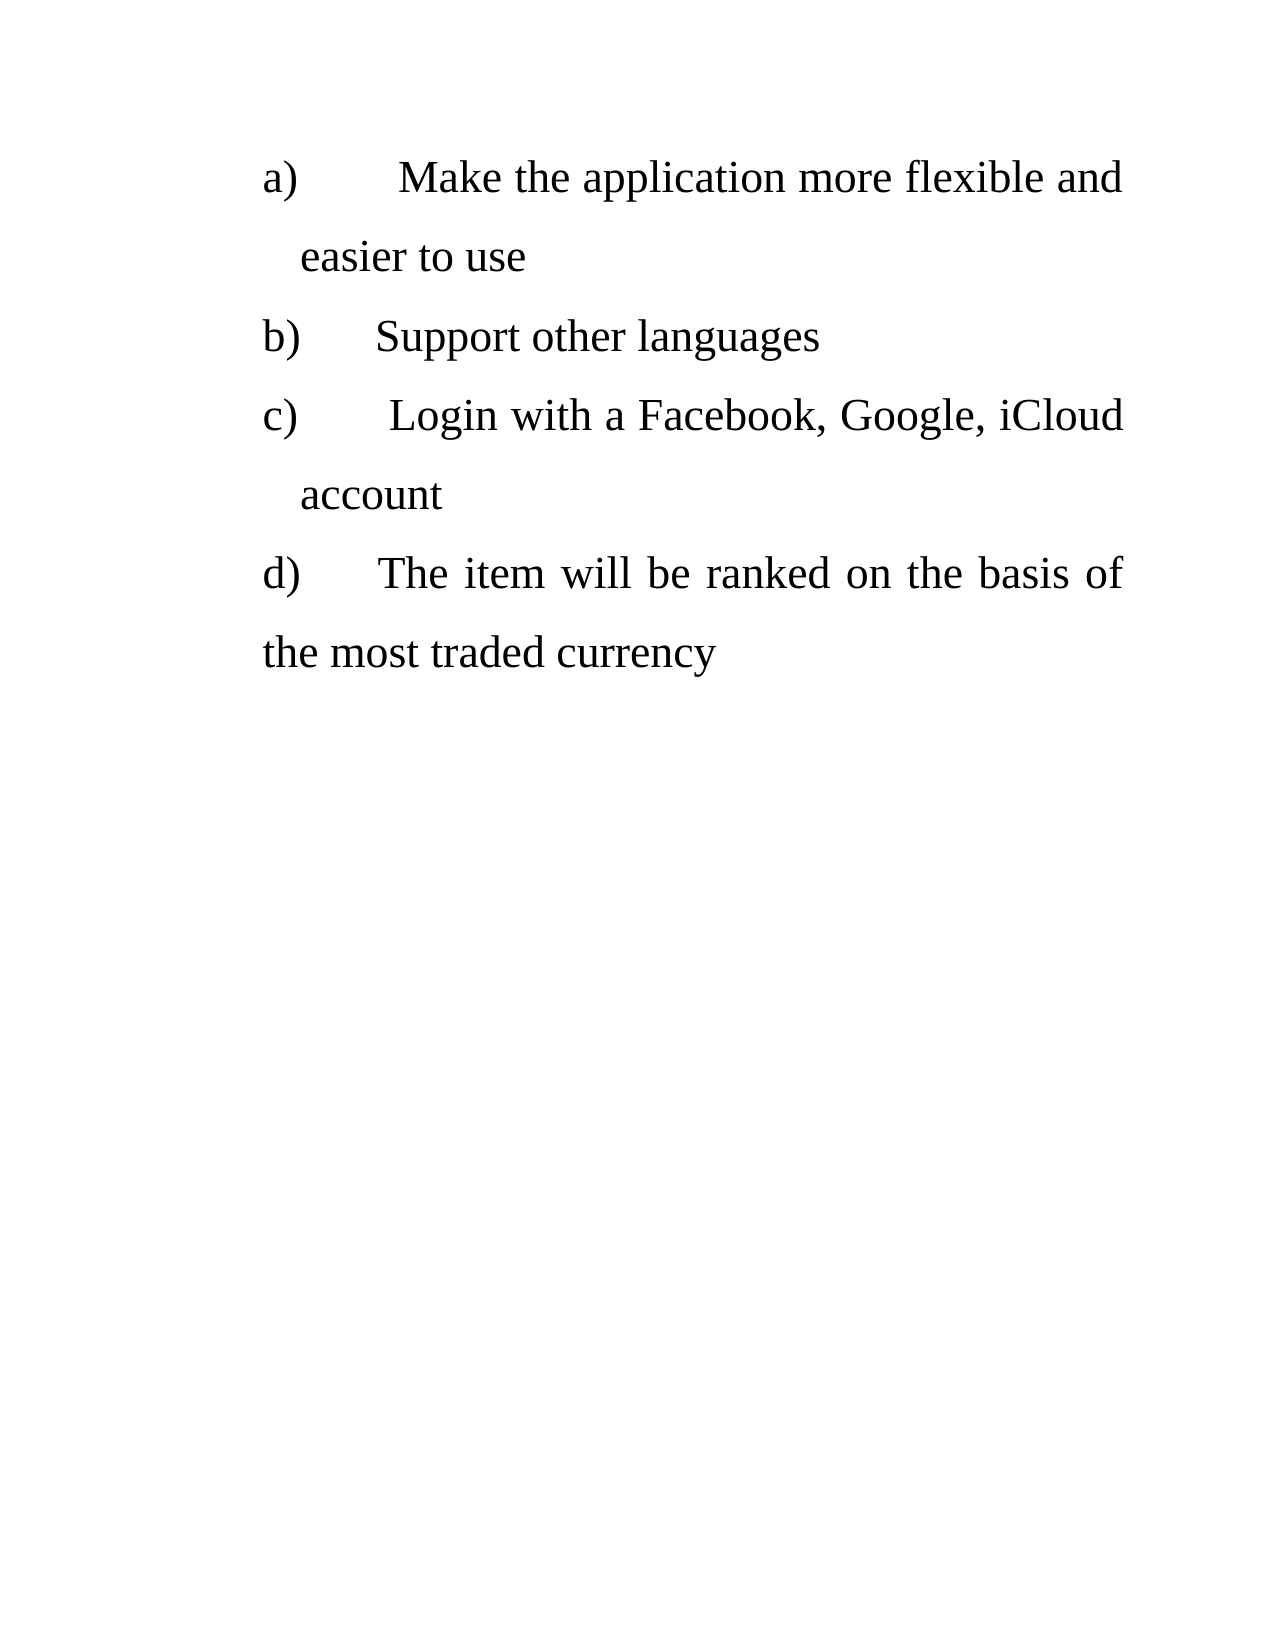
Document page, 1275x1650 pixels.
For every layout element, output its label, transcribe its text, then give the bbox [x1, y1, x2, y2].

list Support other languages [262, 308, 1125, 361]
list Login with a Facebook, Google, iCloud account [262, 387, 1125, 519]
list Make the application more flexible and easier to use [262, 150, 1125, 282]
text d) The item will be ranked on the basis of the most traded currency [262, 545, 1125, 677]
